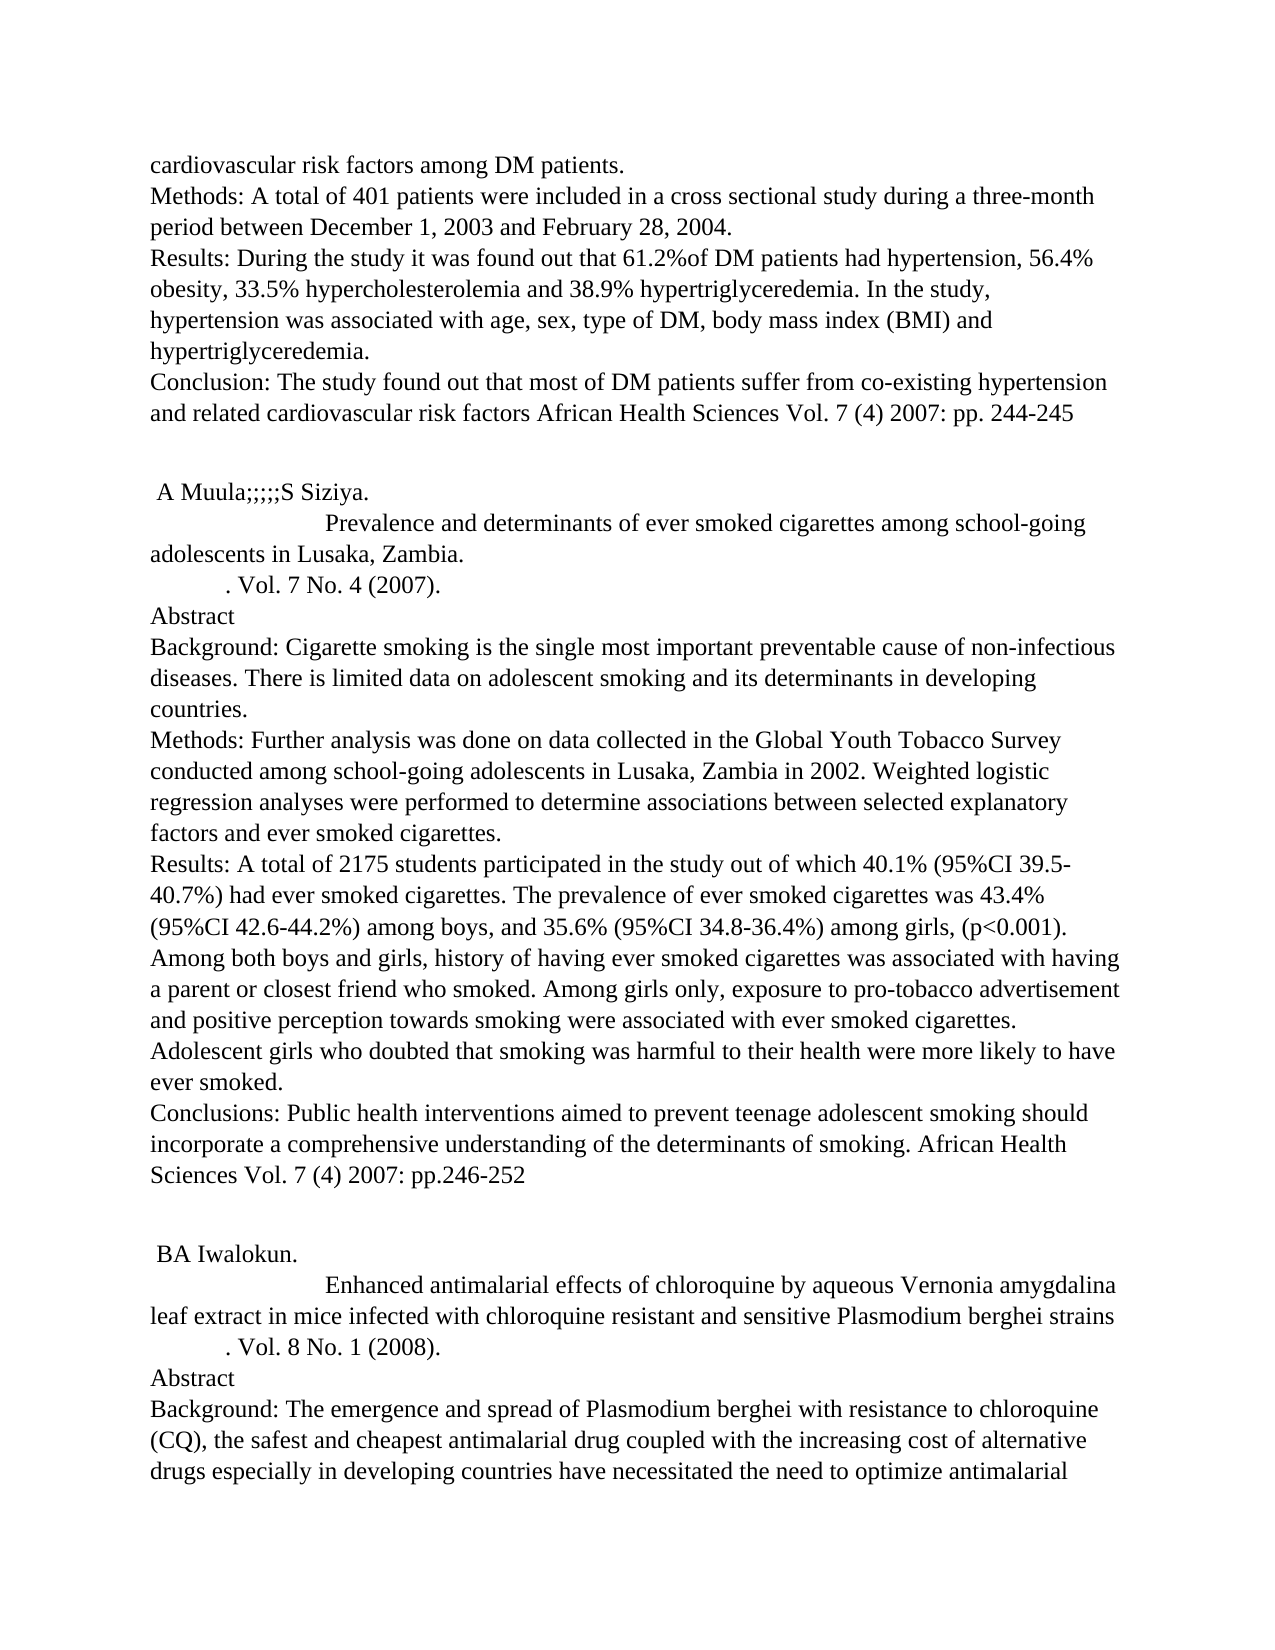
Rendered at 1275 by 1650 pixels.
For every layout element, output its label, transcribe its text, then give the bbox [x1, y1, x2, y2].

text A Muula;;;;;S Siziya. Prevalence and determinants of ever smoked cigarettes among school-going adolescents in Lusaka, Zambia. . Vol. 7 No. 4 (2007). Abstract Background: Cigarette smoking is the single most important preventable cause of non-infectious diseases. There is limited data on adolescent smoking and its determinants in developing countries. Methods: Further analysis was done on data collected in the Global Youth Tobacco Survey conducted among school-going adolescents in Lusaka, Zambia in 2002. Weighted logistic regression analyses were performed to determine associations between selected explanatory factors and ever smoked cigarettes. Results: A total of 2175 students participated in the study out of which 40.1% (95%CI 39.5-40.7%) had ever smoked cigarettes. The prevalence of ever smoked cigarettes was 43.4% (95%CI 42.6-44.2%) among boys, and 35.6% (95%CI 34.8-36.4%) among girls, (p<0.001). Among both boys and girls, history of having ever smoked cigarettes was associated with having a parent or closest friend who smoked. Among girls only, exposure to pro-tobacco advertisement and positive perception towards smoking were associated with ever smoked cigarettes. Adolescent girls who doubted that smoking was harmful to their health were more likely to have ever smoked. Conclusions: Public health interventions aimed to prevent teenage adolescent smoking should incorporate a comprehensive understanding of the determinants of smoking. African Health Sciences Vol. 7 (4) 2007: pp.246-252 [150, 477, 1125, 1220]
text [150, 150, 1125, 458]
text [150, 1239, 1125, 1485]
